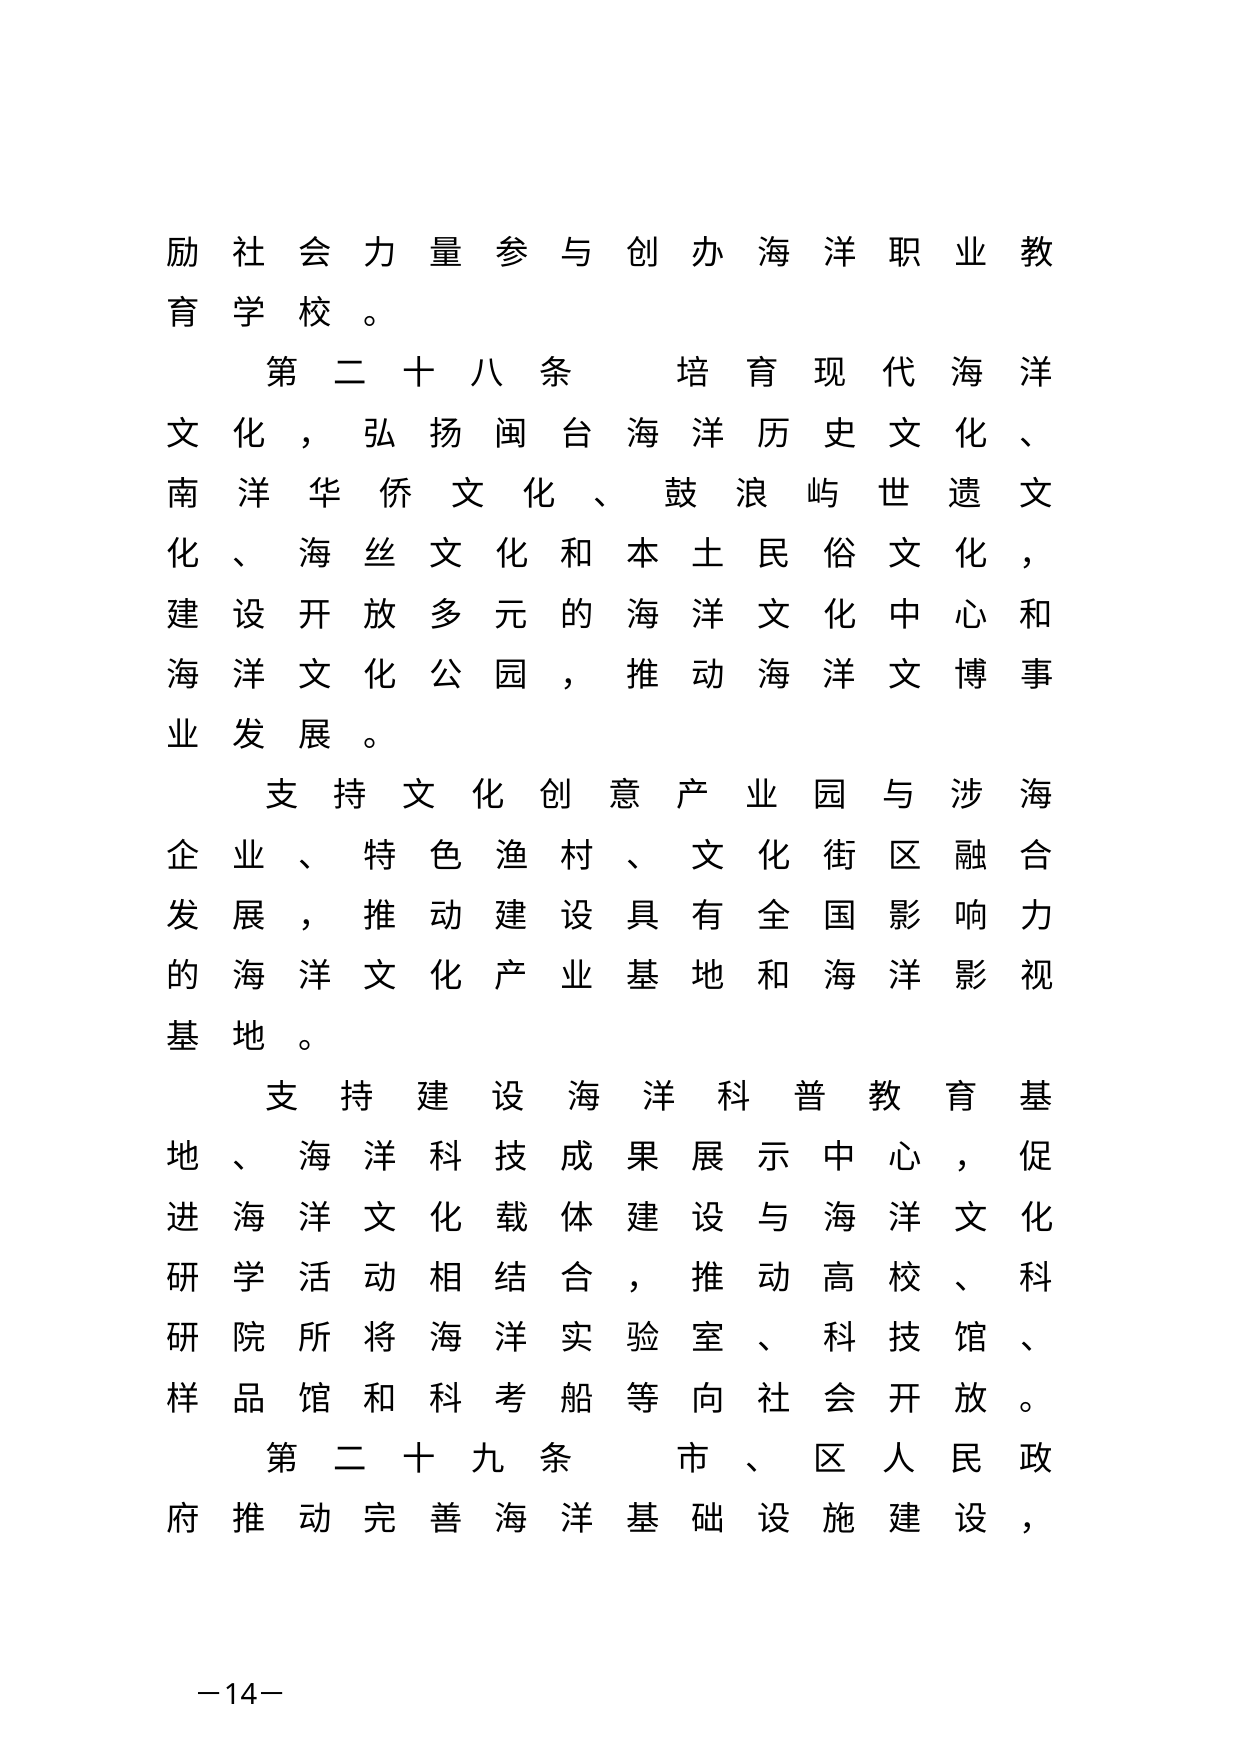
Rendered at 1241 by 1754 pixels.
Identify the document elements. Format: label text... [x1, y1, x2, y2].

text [167, 219, 1085, 340]
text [167, 1426, 1085, 1546]
text 支持建设海洋科普教育基地、海洋科技成果展示中心，促进海洋文化载体建设与海洋文化研学活动相结合，推动高校、科研院所将海洋实验室、科技馆、样品馆和科考船等向社会开放。 [167, 1064, 1085, 1426]
text 支持文化创意产业园与涉海企业、特色渔村、文化街区融合发展，推动建设具有全国影响力的海洋文化产业基地和海洋影视基地。 [167, 762, 1085, 1064]
text 第二十八条 培育现代海洋文化，弘扬闽台海洋历史文化、南洋华侨文化、鼓浪屿世遗文化、海丝文化和本土民俗文化，建设开放多元的海洋文化中心和海洋文化公园，推动海洋文博事业发展。 [167, 340, 1085, 762]
